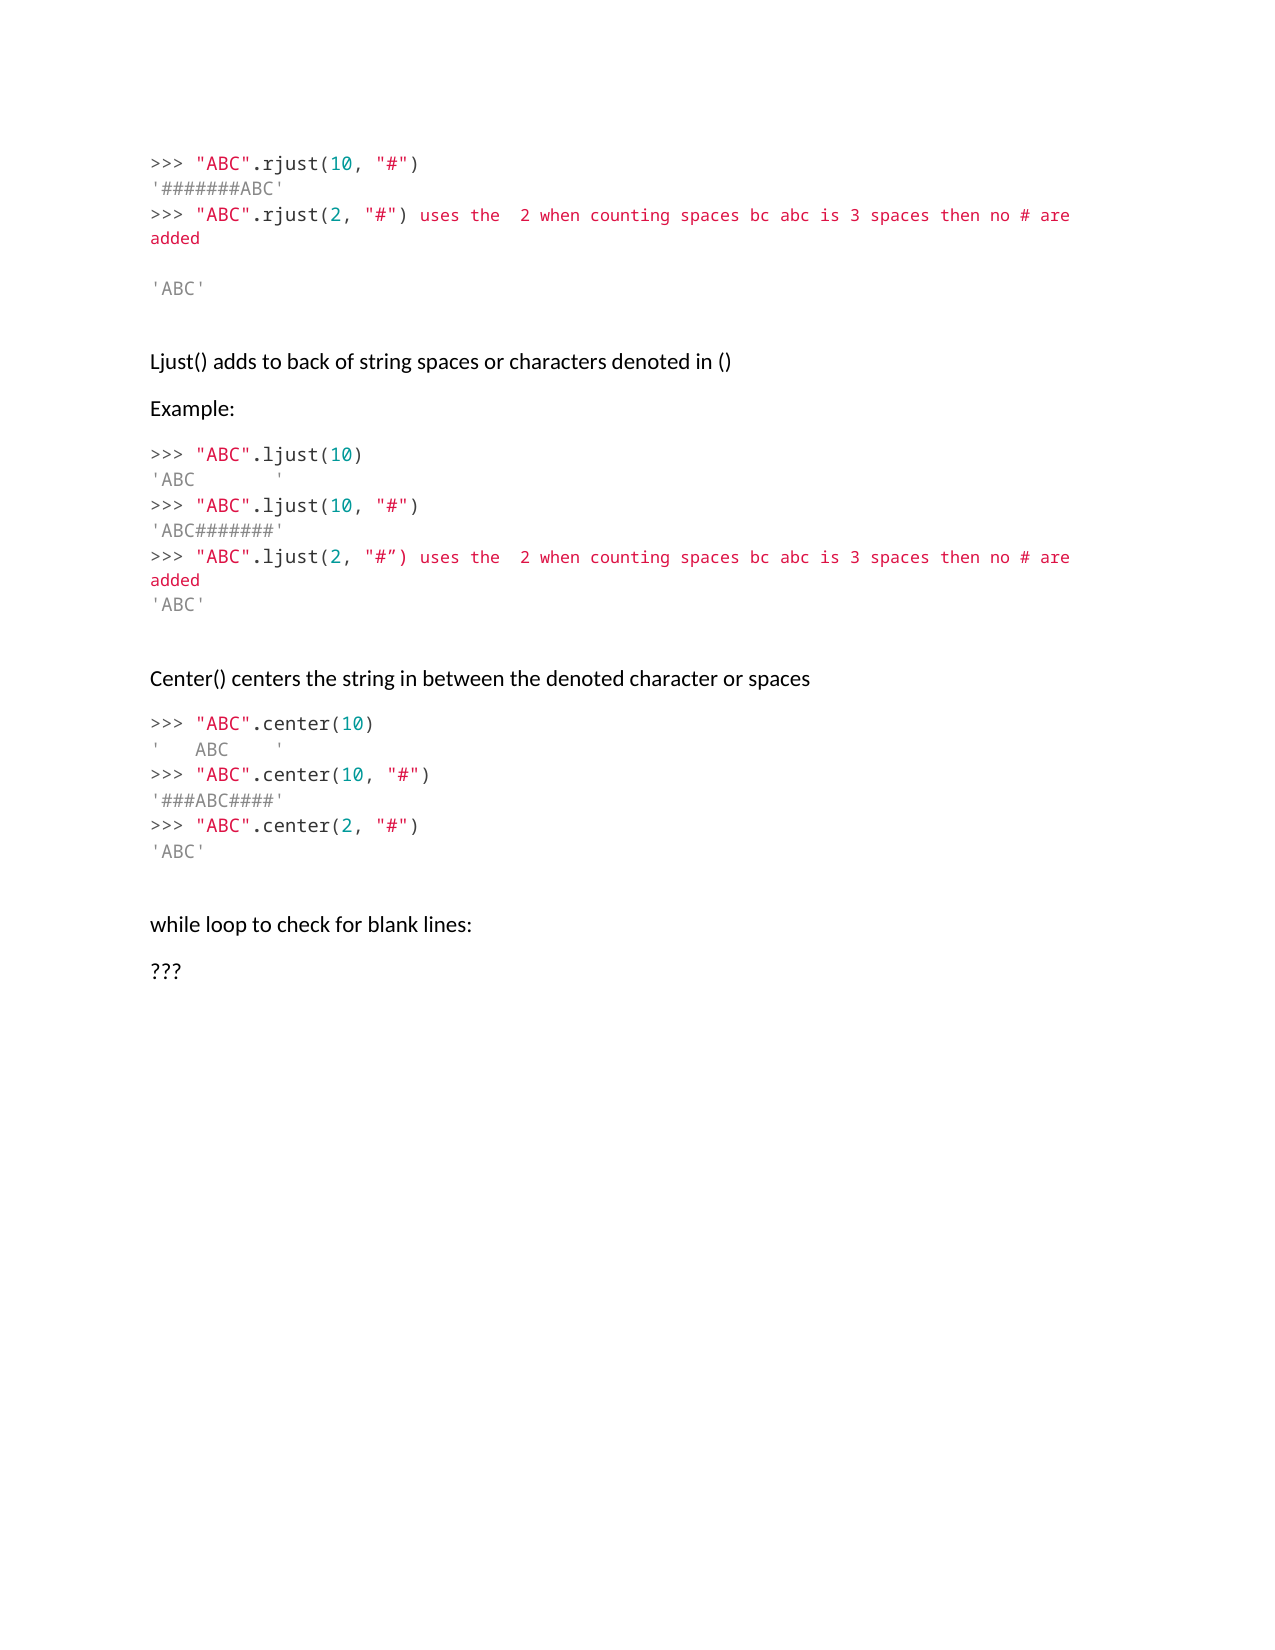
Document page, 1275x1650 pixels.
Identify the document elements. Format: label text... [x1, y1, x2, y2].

text 'ABC' [150, 275, 1125, 300]
text >>> "ABC".center(2, "#") [150, 813, 1125, 838]
text Ljust() adds to back of string spaces or characters denoted in () [150, 347, 1125, 375]
text >>> "ABC".ljust(10) [150, 441, 1125, 466]
text Example: [150, 394, 1125, 422]
text >>> "ABC".center(10) [150, 711, 1125, 736]
text 'ABC#######' [150, 517, 1125, 543]
text 'ABC' [150, 591, 1125, 617]
text >>> "ABC".rjust(2, "#") uses the 2 when counting spaces bc abc is 3 spaces then no # are added [150, 201, 1125, 249]
text ??? [150, 957, 1125, 985]
text '#######ABC' [150, 176, 1125, 201]
text 'ABC ' [150, 466, 1125, 492]
text Center() centers the string in between the denoted character or spaces [150, 664, 1125, 692]
text '###ABC####' [150, 787, 1125, 813]
text >>> "ABC".ljust(10, "#") [150, 492, 1125, 517]
text ' ABC ' [150, 736, 1125, 762]
text 'ABC' [150, 838, 1125, 864]
text while loop to check for blank lines: [150, 911, 1125, 938]
text >>> "ABC".center(10, "#") [150, 762, 1125, 787]
text >>> "ABC".ljust(2, "#”) uses the 2 when counting spaces bc abc is 3 spaces then no # are added [150, 543, 1125, 591]
text >>> "ABC".rjust(10, "#") [150, 150, 1125, 176]
